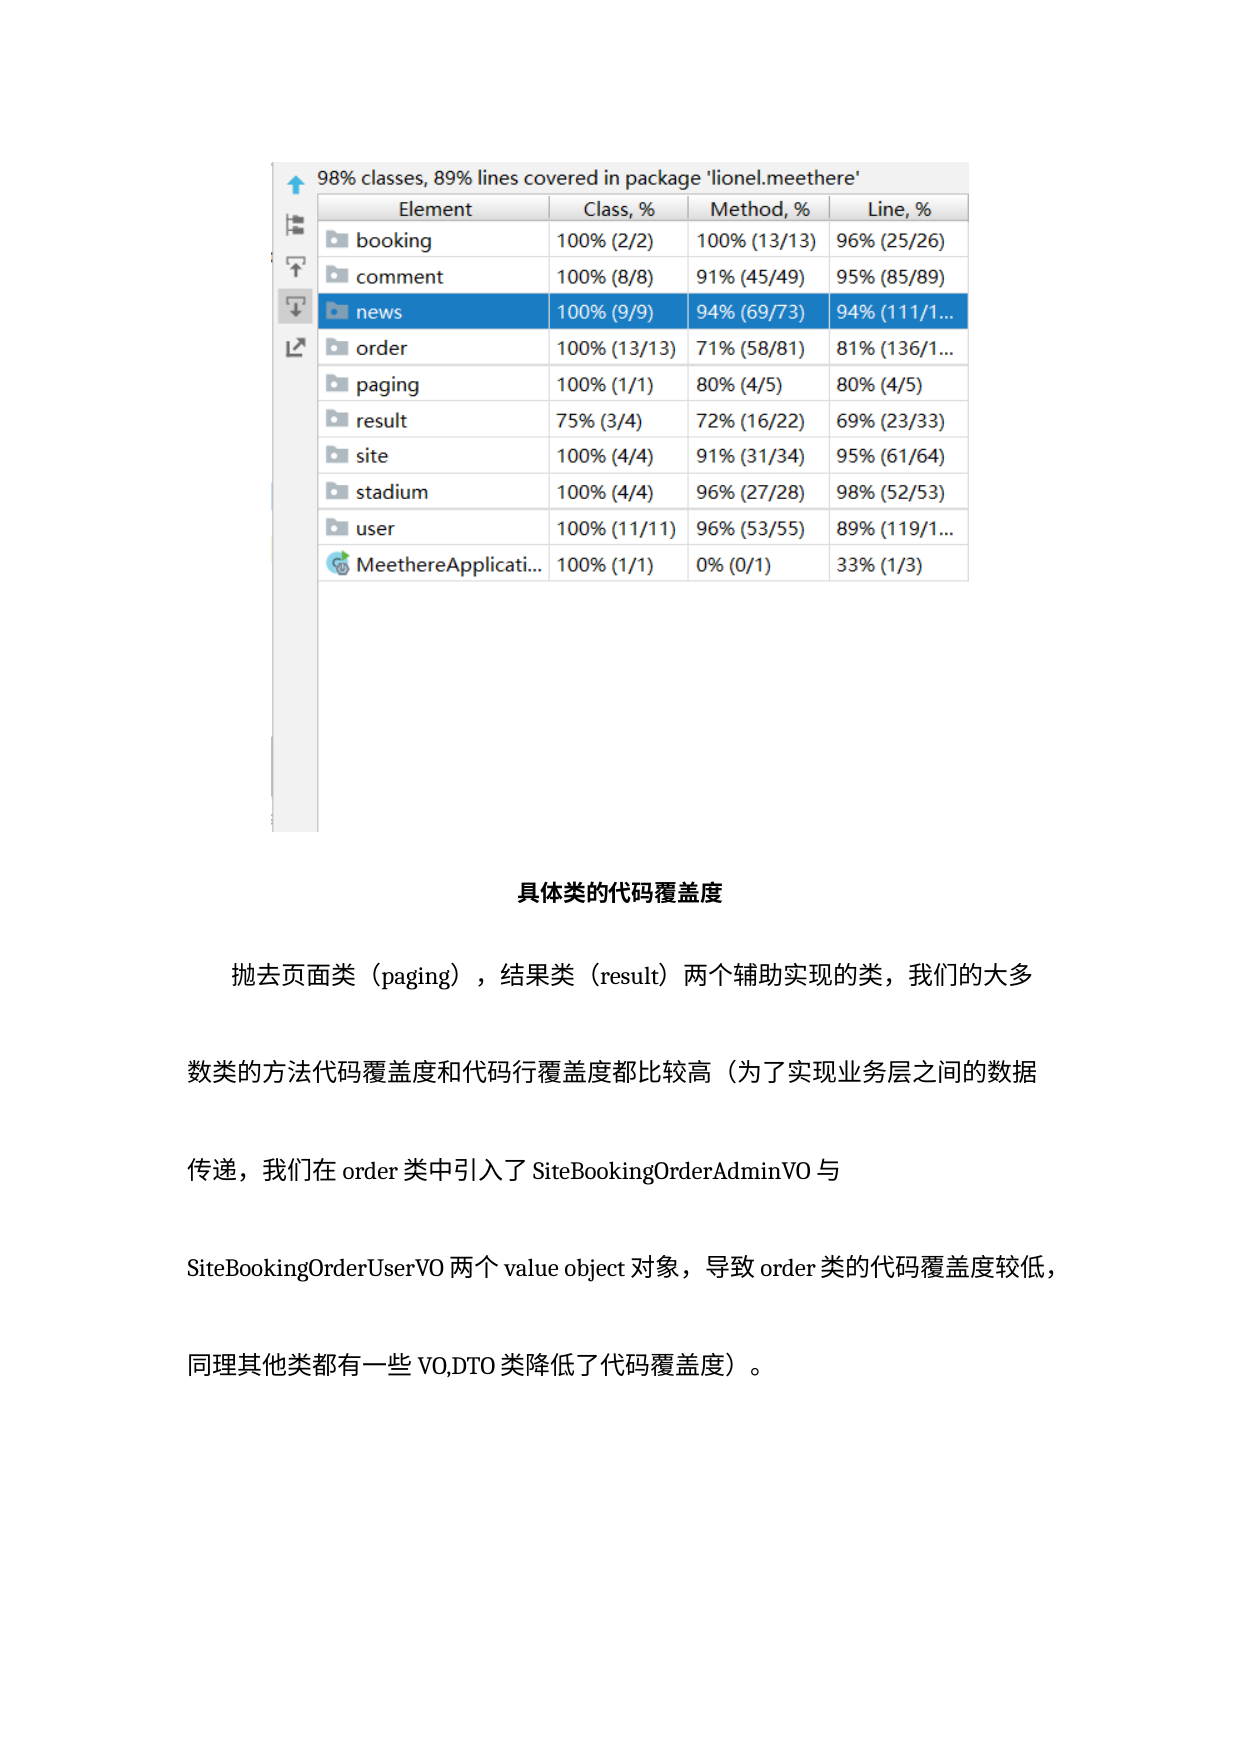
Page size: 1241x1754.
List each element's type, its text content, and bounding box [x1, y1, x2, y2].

picture [271, 162, 969, 832]
text 抛去页面类（paging），结果类（result）两个辅助实现的类，我们的大多数类的方法代码覆盖度和代码行覆盖度都比较高（为了实现业务层之间的数据传递，我们在order类中引入了SiteBookingOrderAdminVO与SiteBookingOrderUserVO两个value object对象，导致order类的代码覆盖度较低，同理其他类都有一些VO,DTO类降低了代码覆盖度）。 [187, 941, 1053, 1396]
text 具体类的代码覆盖度 [187, 859, 1053, 924]
